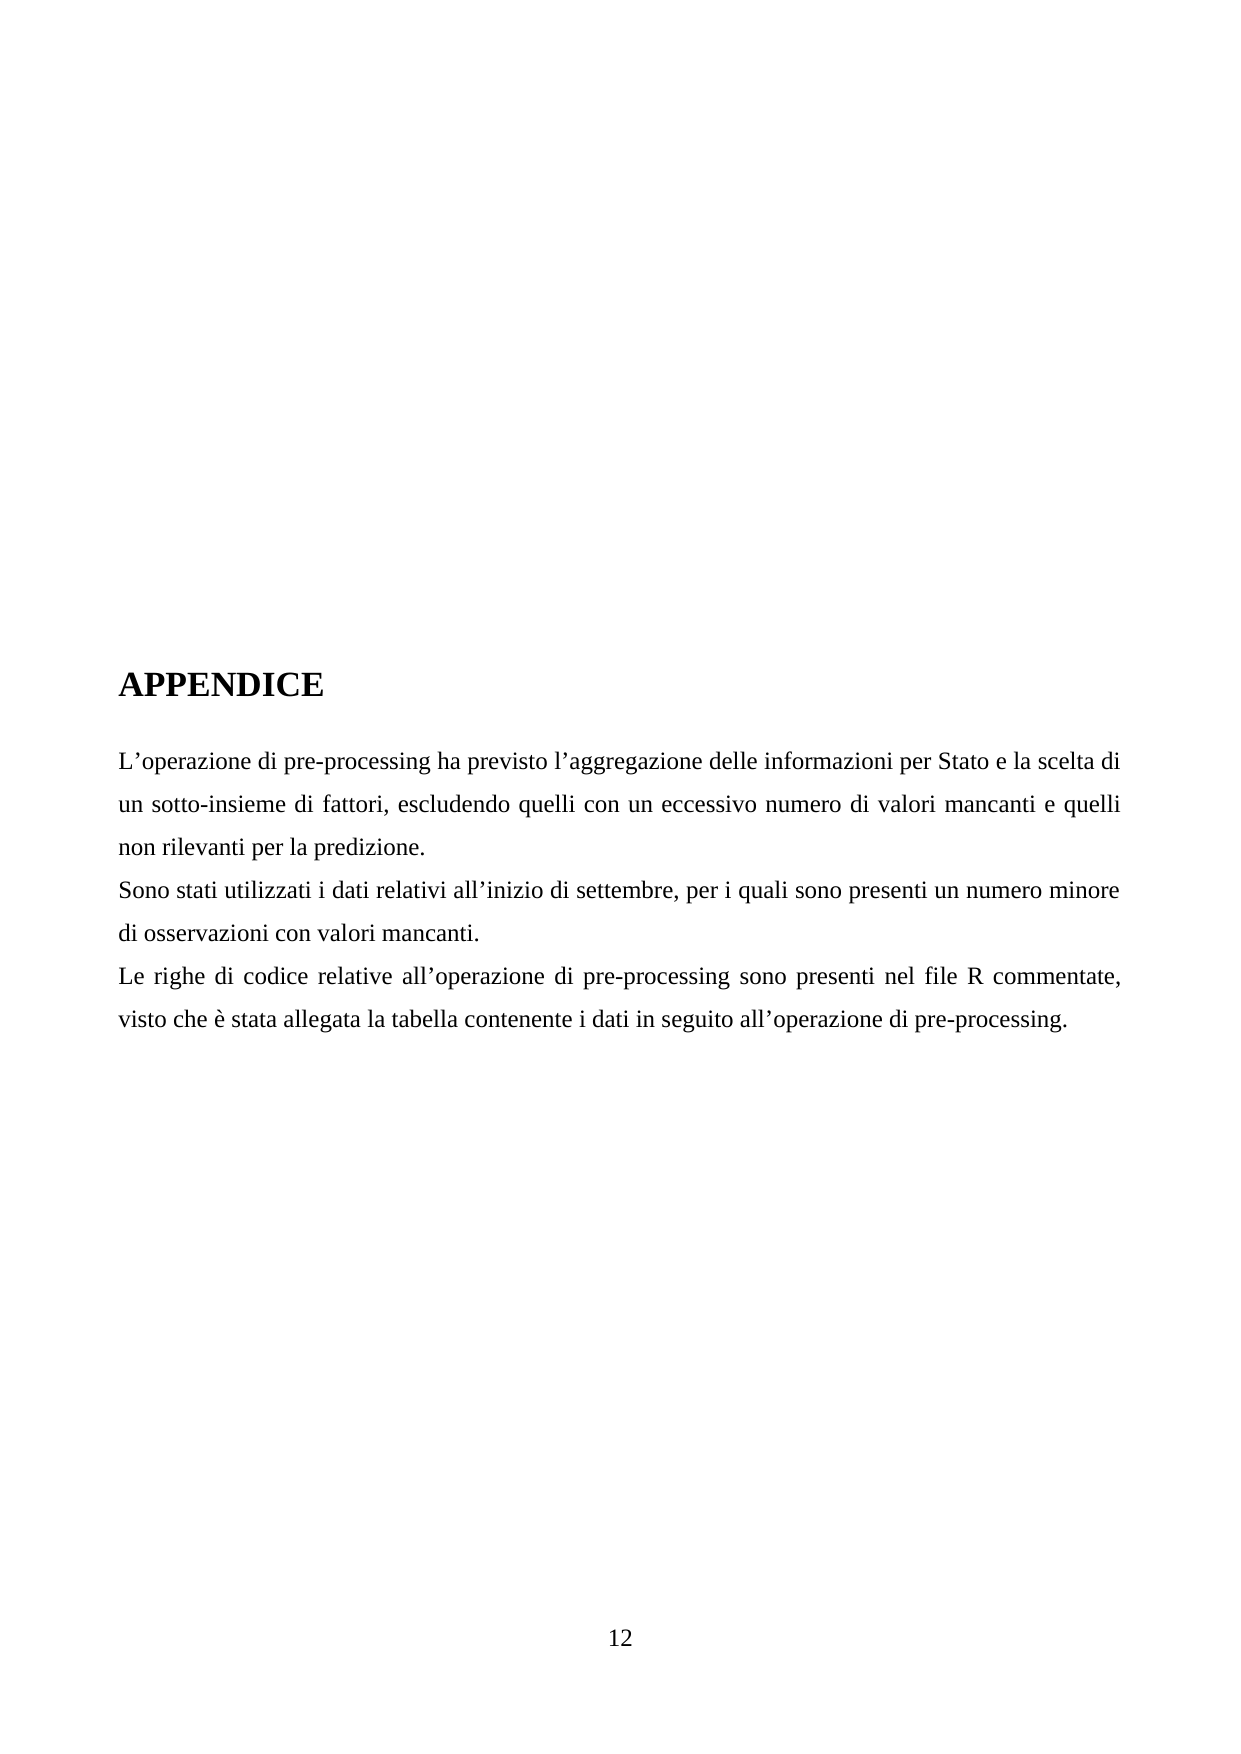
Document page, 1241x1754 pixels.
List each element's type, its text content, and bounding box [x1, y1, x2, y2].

text Le righe di codice relative all’operazione di pre-processing sono presenti nel file R commentate, visto che è stata allegata la tabella contenente i dati in seguito all’operazione di pre-processing. [118, 961, 1122, 1033]
text L’operazione di pre-processing ha previsto l’aggregazione delle informazioni per Stato e la scelta di un sotto-insieme di fattori, escludendo quelli con un eccessivo numero di valori mancanti e quelli non rilevanti per la predizione. [118, 746, 1122, 861]
text APPENDICE [118, 664, 1122, 704]
text Sono stati utilizzati i dati relativi all’inizio di settembre, per i quali sono presenti un numero minore di osservazioni con valori mancanti. [118, 875, 1122, 947]
